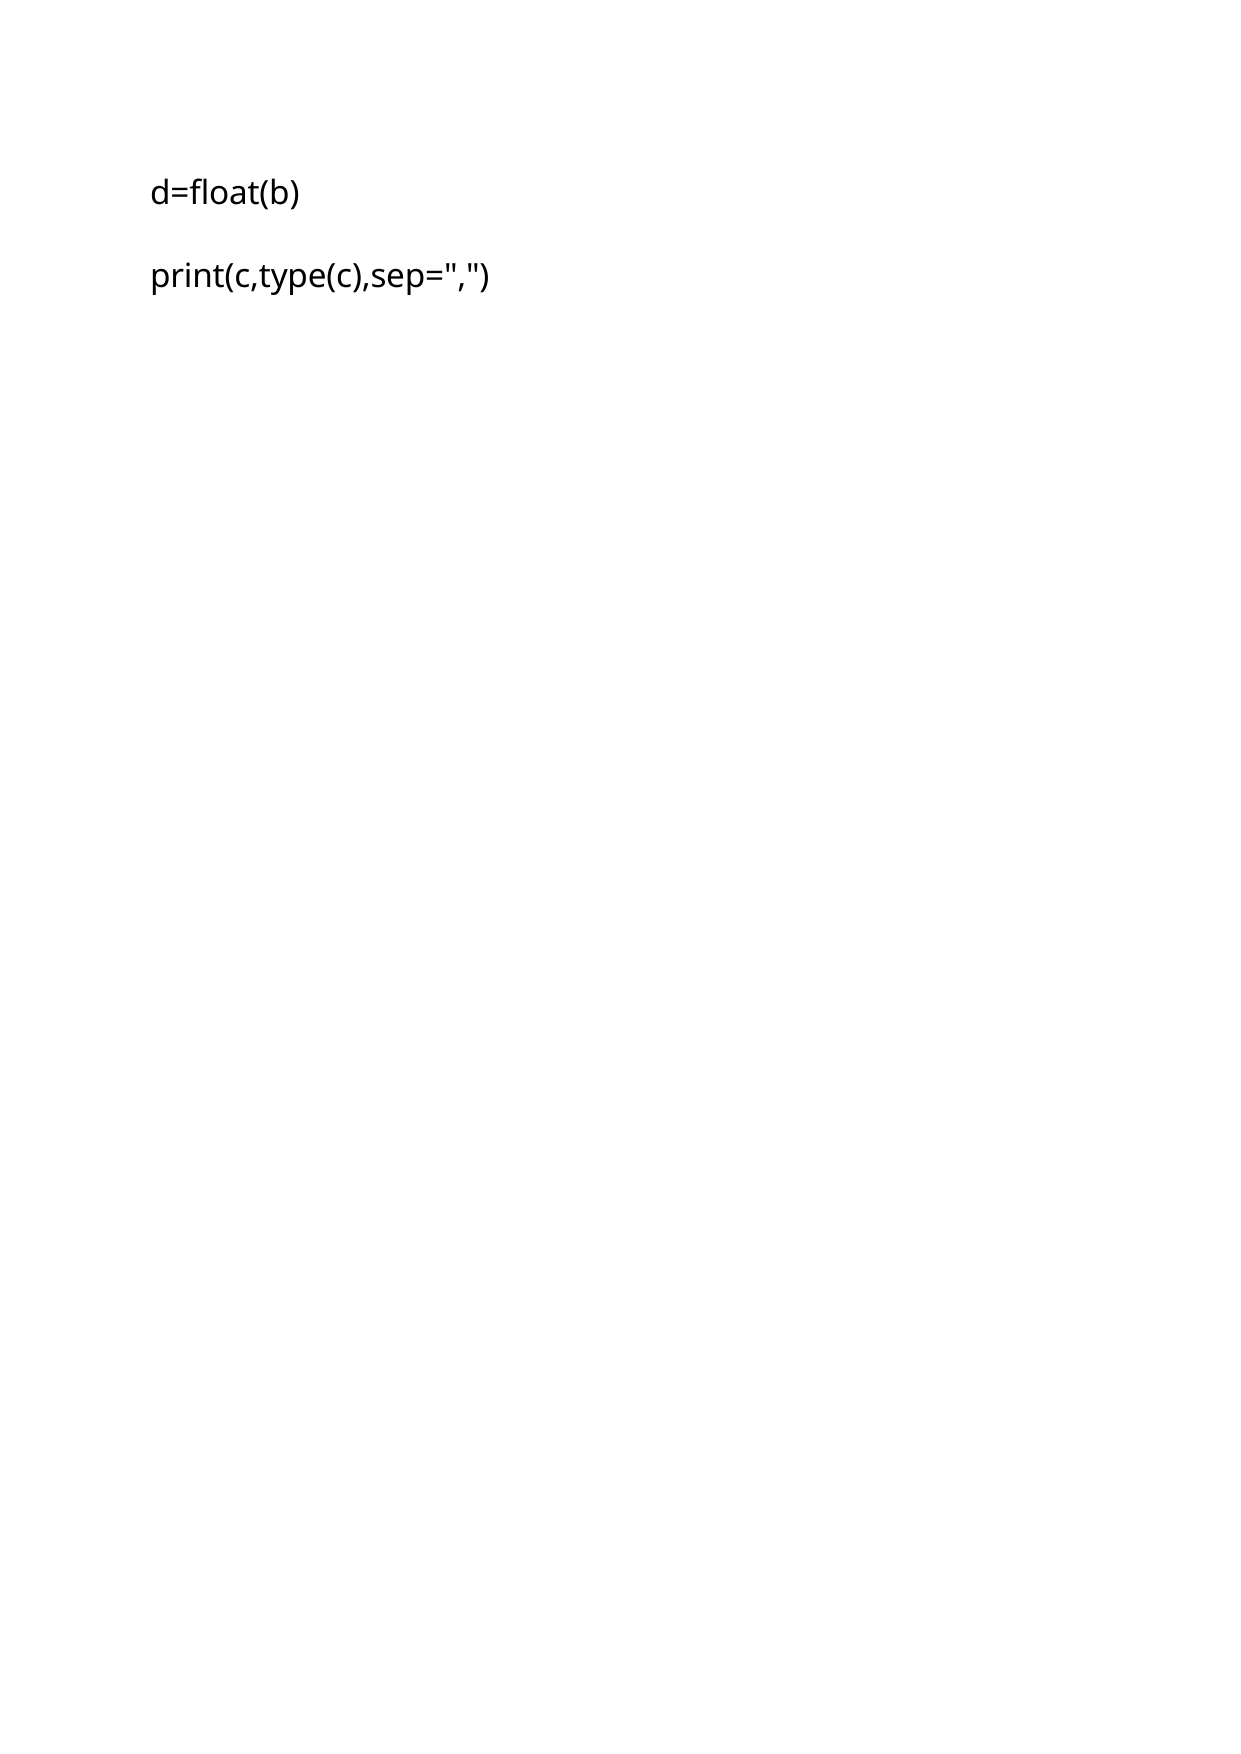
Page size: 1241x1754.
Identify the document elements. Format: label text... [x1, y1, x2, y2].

text print(c,type(c),sep=",") [150, 252, 1211, 297]
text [150, 169, 391, 214]
